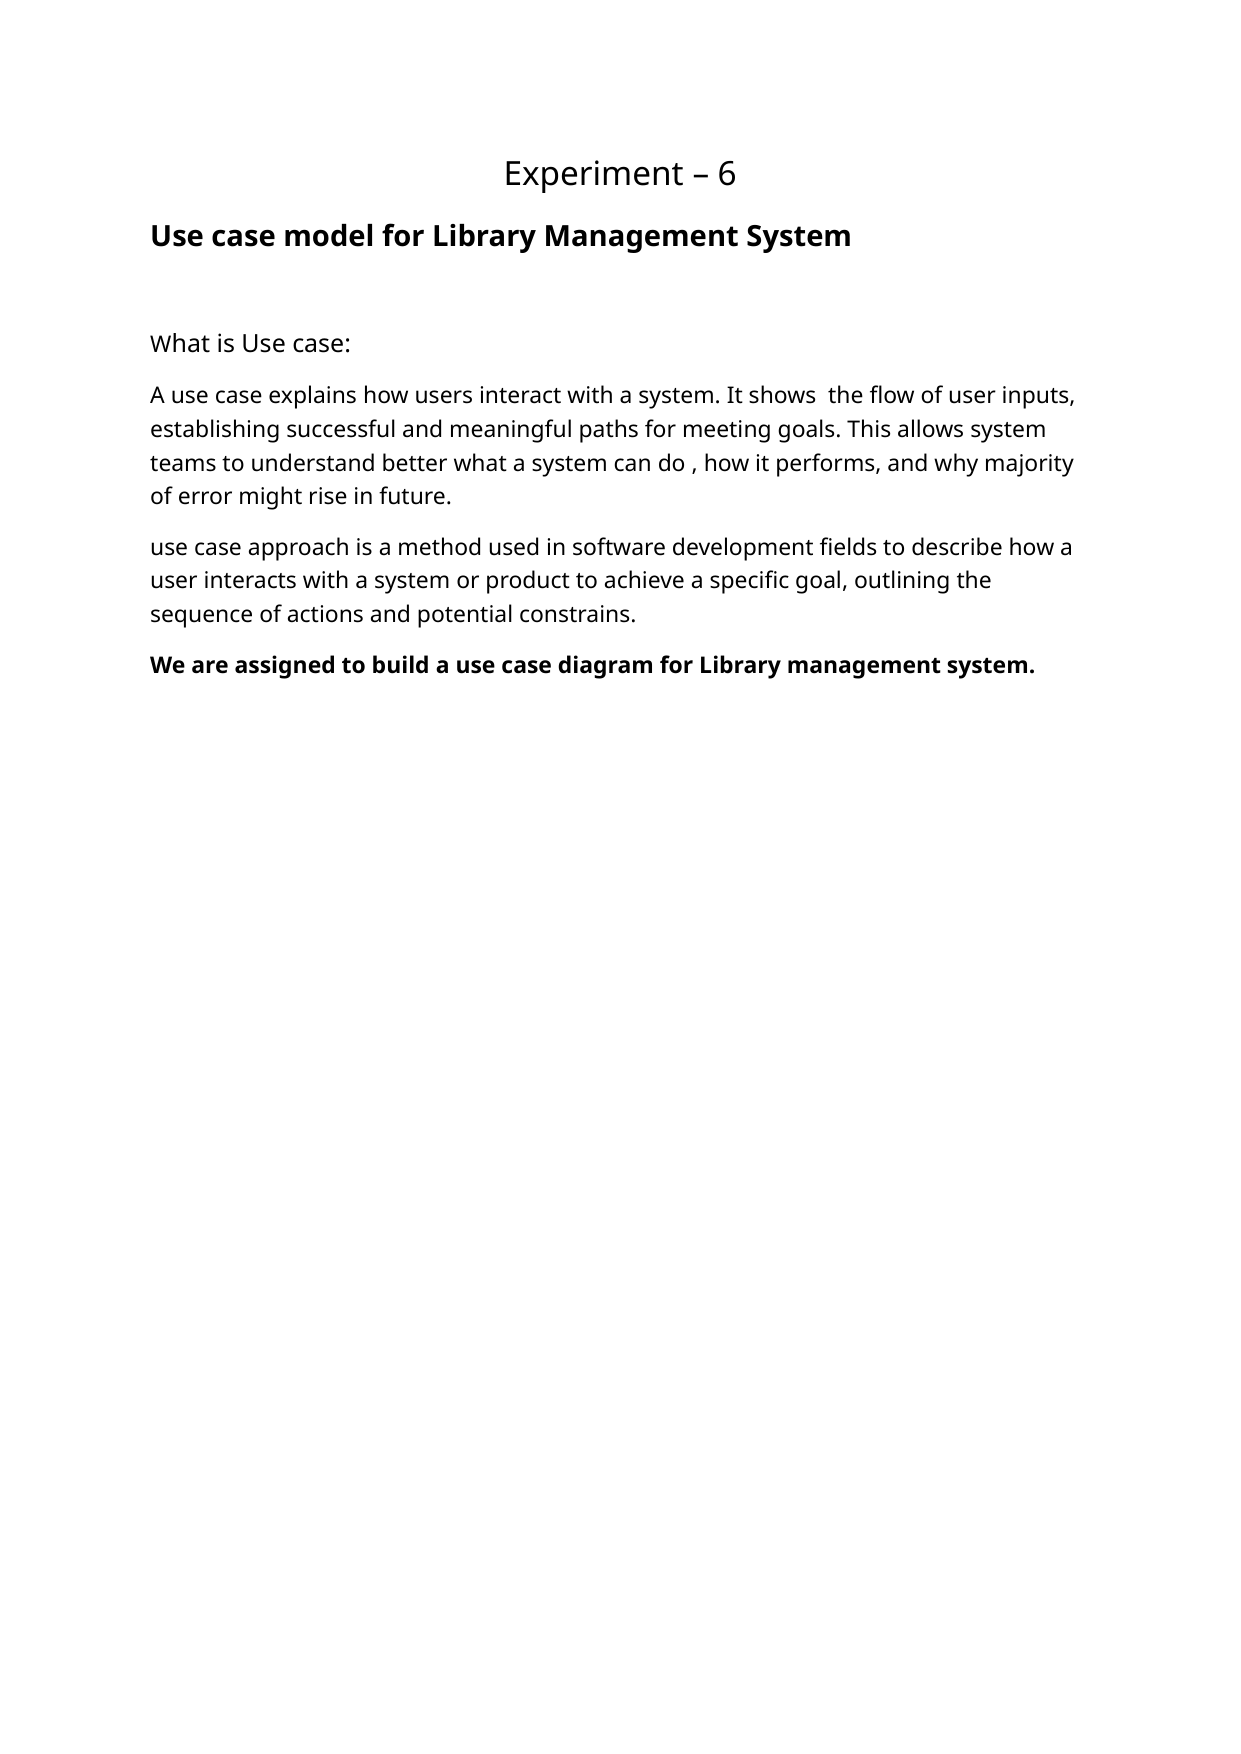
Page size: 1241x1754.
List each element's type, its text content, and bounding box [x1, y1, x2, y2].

text Experiment – 6 [150, 150, 1090, 195]
text A use case explains how users interact with a system. It shows the flow of user inputs, establishing successful and meaningful paths for meeting goals. This allows system teams to understand better what a system can do , how it performs, and why majority of error might rise in future. [150, 379, 1090, 511]
text What is Use case: [150, 326, 1090, 359]
text Use case model for Library Management System [150, 216, 1090, 255]
text use case approach is a method used in software development fields to describe how a user interacts with a system or product to achieve a specific goal, outlining the sequence of actions and potential constrains. [150, 531, 1090, 629]
text We are assigned to build a use case diagram for Library management system. [150, 648, 1090, 680]
